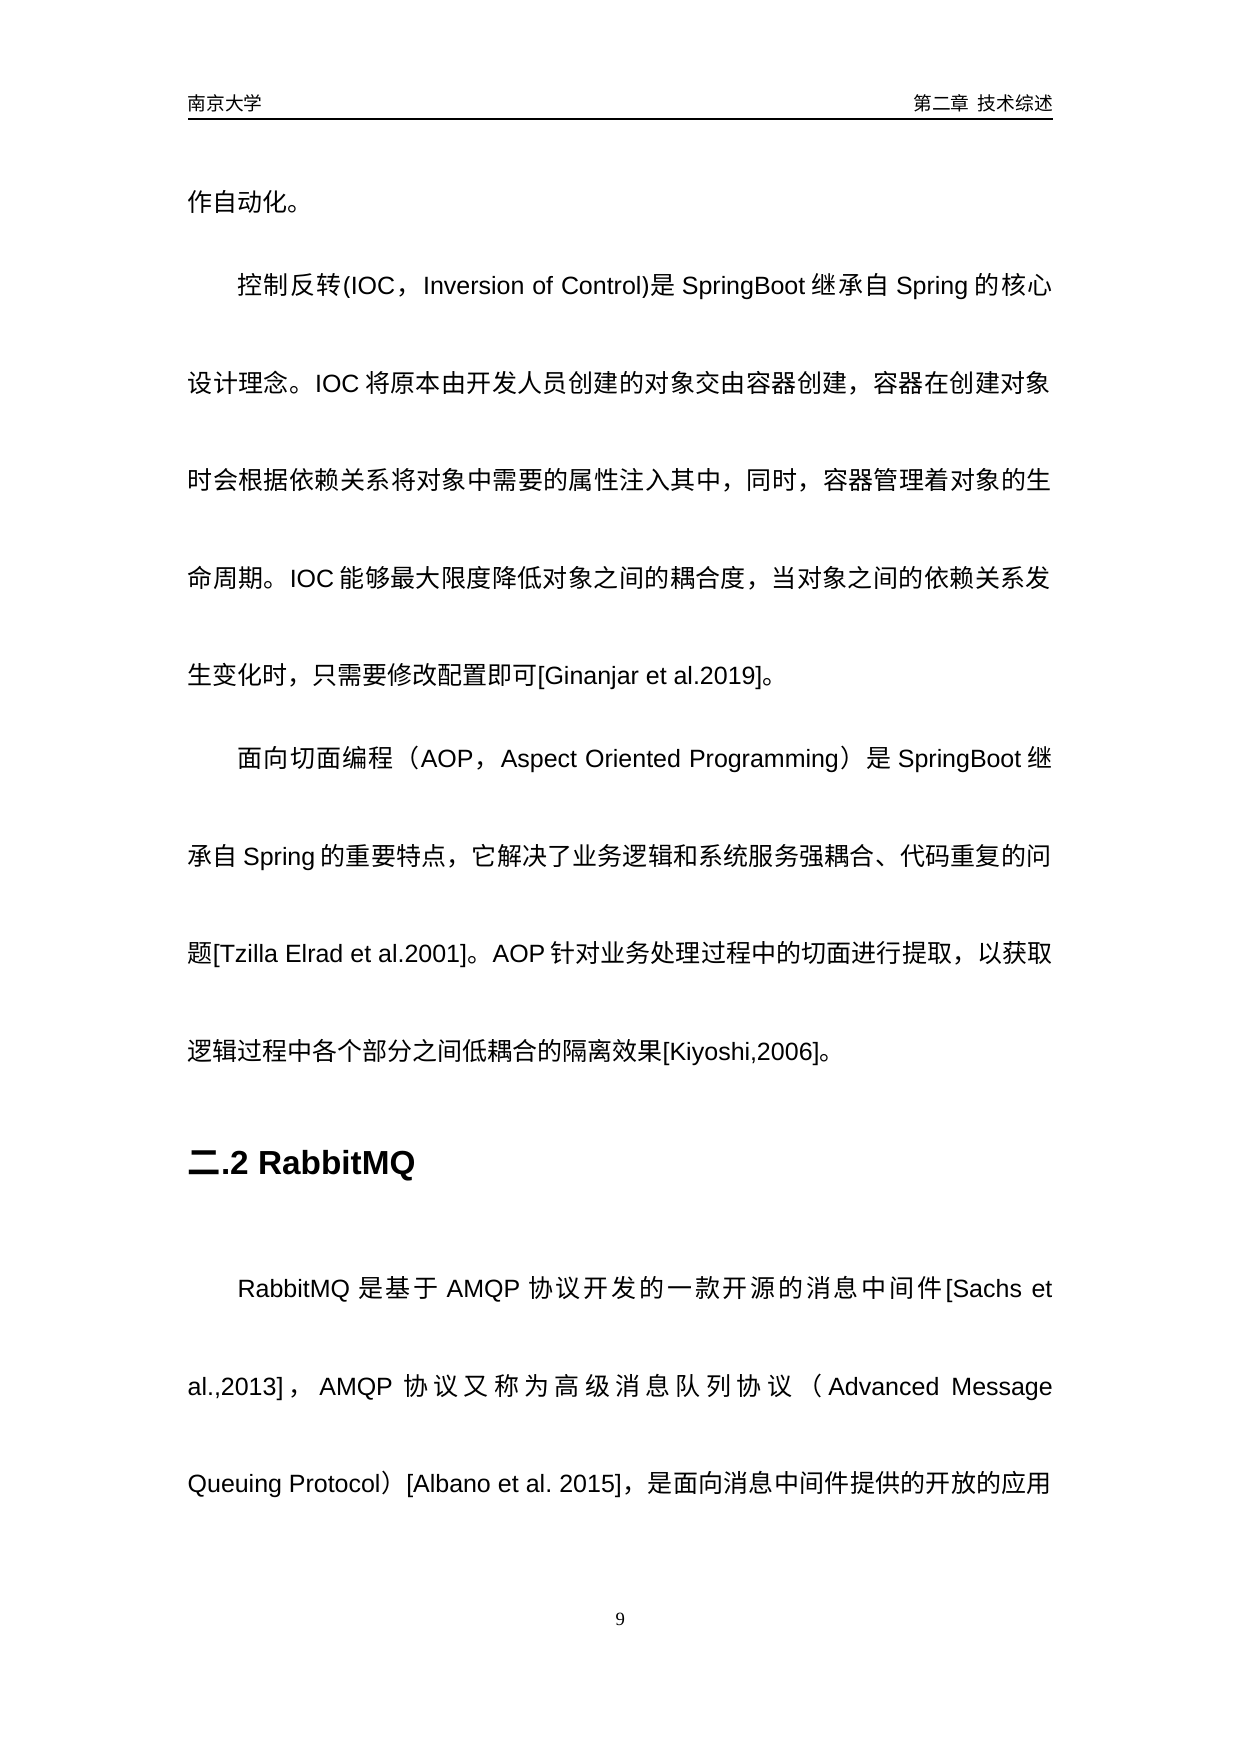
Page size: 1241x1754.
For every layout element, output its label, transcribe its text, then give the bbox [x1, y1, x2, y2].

subtitle RabbitMQ [187, 1127, 1053, 1192]
text 控制反转(IOC，Inversion of Control)是SpringBoot继承自Spring的核心设计理念。IOC将原本由开发人员创建的对象交由容器创建，容器在创建对象时会根据依赖关系将对象中需要的属性注入其中，同时，容器管理着对象的生命周期。IOC能够最大限度降低对象之间的耦合度，当对象之间的依赖关系发生变化时，只需要修改配置即可[Ginanjar et al.2019]。 [187, 251, 1053, 706]
text 面向切面编程（AOP，Aspect Oriented Programming）是SpringBoot继承自Spring的重要特点，它解决了业务逻辑和系统服务强耦合、代码重复的问题[Tzilla Elrad et al.2001]。AOP针对业务处理过程中的切面进行提取，以获取逻辑过程中各个部分之间低耦合的隔离效果[Kiyoshi,2006]。 [187, 724, 1053, 1082]
